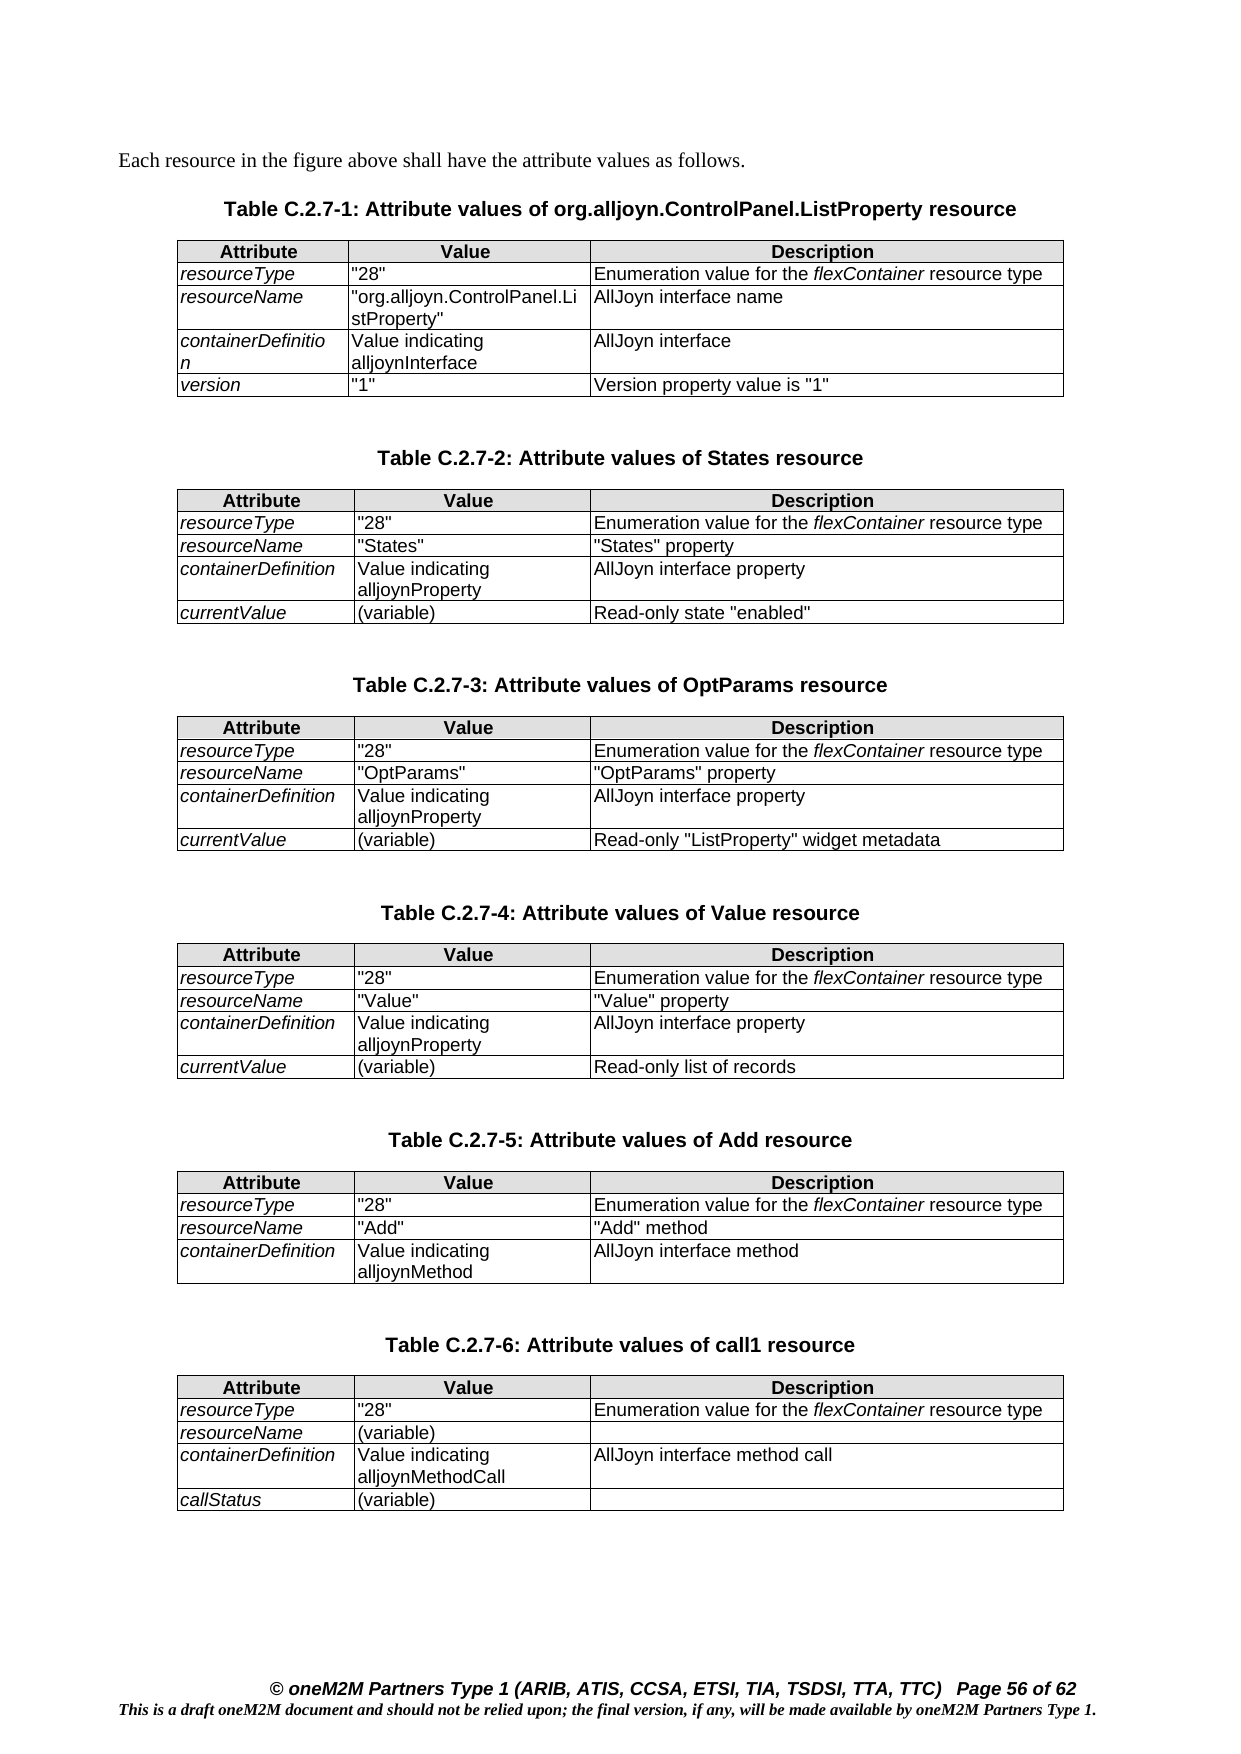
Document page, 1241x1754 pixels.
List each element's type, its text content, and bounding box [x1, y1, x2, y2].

table_header Value [355, 490, 590, 511]
text Table C.2.7-3: Attribute values of OptParams resource [118, 673, 1122, 697]
table_cell containerDefinition [178, 330, 348, 373]
table_header Attribute [178, 1172, 354, 1193]
table_cell resourceName [178, 1217, 354, 1238]
table_cell resourceName [178, 990, 354, 1011]
table_cell Enumeration value for the flexContainer resource type [591, 263, 1063, 285]
table_header Attribute [178, 241, 348, 262]
table_header Value [355, 1172, 590, 1193]
table_cell AllJoyn interface property [591, 785, 1063, 828]
table_cell [591, 1422, 1063, 1443]
table_cell Value indicating alljoynMethodCall [355, 1444, 590, 1487]
table_header Description [591, 944, 1063, 966]
table_cell resourceName [178, 286, 348, 329]
table_cell (variable) [355, 1056, 590, 1078]
table_cell [591, 1489, 1063, 1510]
table_cell "States" [355, 535, 590, 556]
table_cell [591, 1399, 1063, 1421]
text Each resource in the figure above shall have the attribute values as follows. [118, 148, 1122, 172]
table_cell Enumeration value for the flexContainer resource type [591, 967, 1063, 988]
table_header Attribute [178, 1376, 354, 1398]
table_cell resourceName [178, 762, 354, 784]
table_header Value [355, 944, 590, 966]
table_cell resourceType [178, 740, 354, 761]
table_cell "28" [355, 967, 590, 988]
table_header Attribute [178, 490, 354, 511]
table_cell containerDefinition [178, 1240, 354, 1283]
table_header Attribute [178, 717, 354, 738]
table_cell "OptParams" property [591, 762, 1063, 784]
table_cell "28" [355, 740, 590, 761]
table_cell "Value" [355, 990, 590, 1011]
table_cell resourceType [178, 967, 354, 988]
table_cell currentValue [178, 601, 354, 623]
table_cell containerDefinition [178, 557, 354, 600]
table_header Description [591, 241, 1063, 262]
table_header Description [591, 1172, 1063, 1193]
table_cell "Value" property [591, 990, 1063, 1011]
table_cell Read-only state "enabled" [591, 601, 1063, 623]
text Table C.2.7-2: Attribute values of States resource [118, 446, 1122, 470]
table_cell "org.alljoyn.ControlPanel.ListProperty" [349, 286, 590, 329]
table_header Description [591, 490, 1063, 511]
table_cell Value indicating alljoynProperty [355, 1012, 590, 1055]
table_header Description [591, 717, 1063, 738]
table_cell Enumeration value for the flexContainer resource type [591, 512, 1063, 534]
table_cell Enumeration value for the flexContainer resource type [591, 740, 1063, 761]
table_cell resourceType [178, 263, 348, 285]
table_header Attribute [178, 944, 354, 966]
table_cell callStatus [178, 1489, 354, 1510]
table_cell Value indicating alljoynProperty [355, 785, 590, 828]
table_cell containerDefinition [178, 1012, 354, 1055]
table_cell "Add" [355, 1217, 590, 1238]
table_cell "1" [349, 374, 590, 396]
table_cell "28" [355, 1399, 590, 1421]
table_cell containerDefinition [178, 785, 354, 828]
table_cell AllJoyn interface property [591, 557, 1063, 600]
table_cell Read-only "ListProperty" widget metadata [591, 829, 1063, 850]
table_cell (variable) [355, 829, 590, 850]
table_cell resourceType [178, 1399, 354, 1421]
table_header Value [349, 241, 590, 262]
table_cell (variable) [355, 1422, 590, 1443]
table_cell resourceType [178, 1194, 354, 1216]
table_cell "28" [349, 263, 590, 285]
table_cell resourceName [178, 1422, 354, 1443]
table_cell "OptParams" [355, 762, 590, 784]
table_cell Version property value is "1" [591, 374, 1063, 396]
text Table C.2.7-6: Attribute values of call1 resource [118, 1333, 1122, 1357]
table_cell Value indicating alljoynMethod [355, 1240, 590, 1283]
table_cell AllJoyn interface method call [591, 1444, 1063, 1487]
table_cell Value indicating alljoynProperty [355, 557, 590, 600]
table_cell version [178, 374, 348, 396]
table_cell resourceType [178, 512, 354, 534]
table_header Description [591, 1376, 1063, 1398]
table_cell AllJoyn interface method [591, 1240, 1063, 1283]
table_cell "28" [355, 512, 590, 534]
table_cell Read-only list of records [591, 1056, 1063, 1078]
table_cell containerDefinition [178, 1444, 354, 1487]
text Table C.2.7-1: Attribute values of org.alljoyn.ControlPanel.ListProperty resource [118, 197, 1122, 221]
table_cell "States" property [591, 535, 1063, 556]
table_cell currentValue [178, 829, 354, 850]
table_cell AllJoyn interface [591, 330, 1063, 373]
table_cell "Add" method [591, 1217, 1063, 1238]
table_cell AllJoyn interface property [591, 1012, 1063, 1055]
table_header Value [355, 1376, 590, 1398]
text Table C.2.7-4: Attribute values of Value resource [118, 901, 1122, 924]
table_cell (variable) [355, 1489, 590, 1510]
table_cell AllJoyn interface name [591, 286, 1063, 329]
table_cell (variable) [355, 601, 590, 623]
table_cell resourceName [178, 535, 354, 556]
table_cell "28" [355, 1194, 590, 1216]
table_cell Value indicating alljoynInterface [349, 330, 590, 373]
table_cell currentValue [178, 1056, 354, 1078]
table_cell Enumeration value for the flexContainer resource type [591, 1194, 1063, 1216]
text Table C.2.7-5: Attribute values of Add resource [118, 1128, 1122, 1152]
table_header Value [355, 717, 590, 738]
